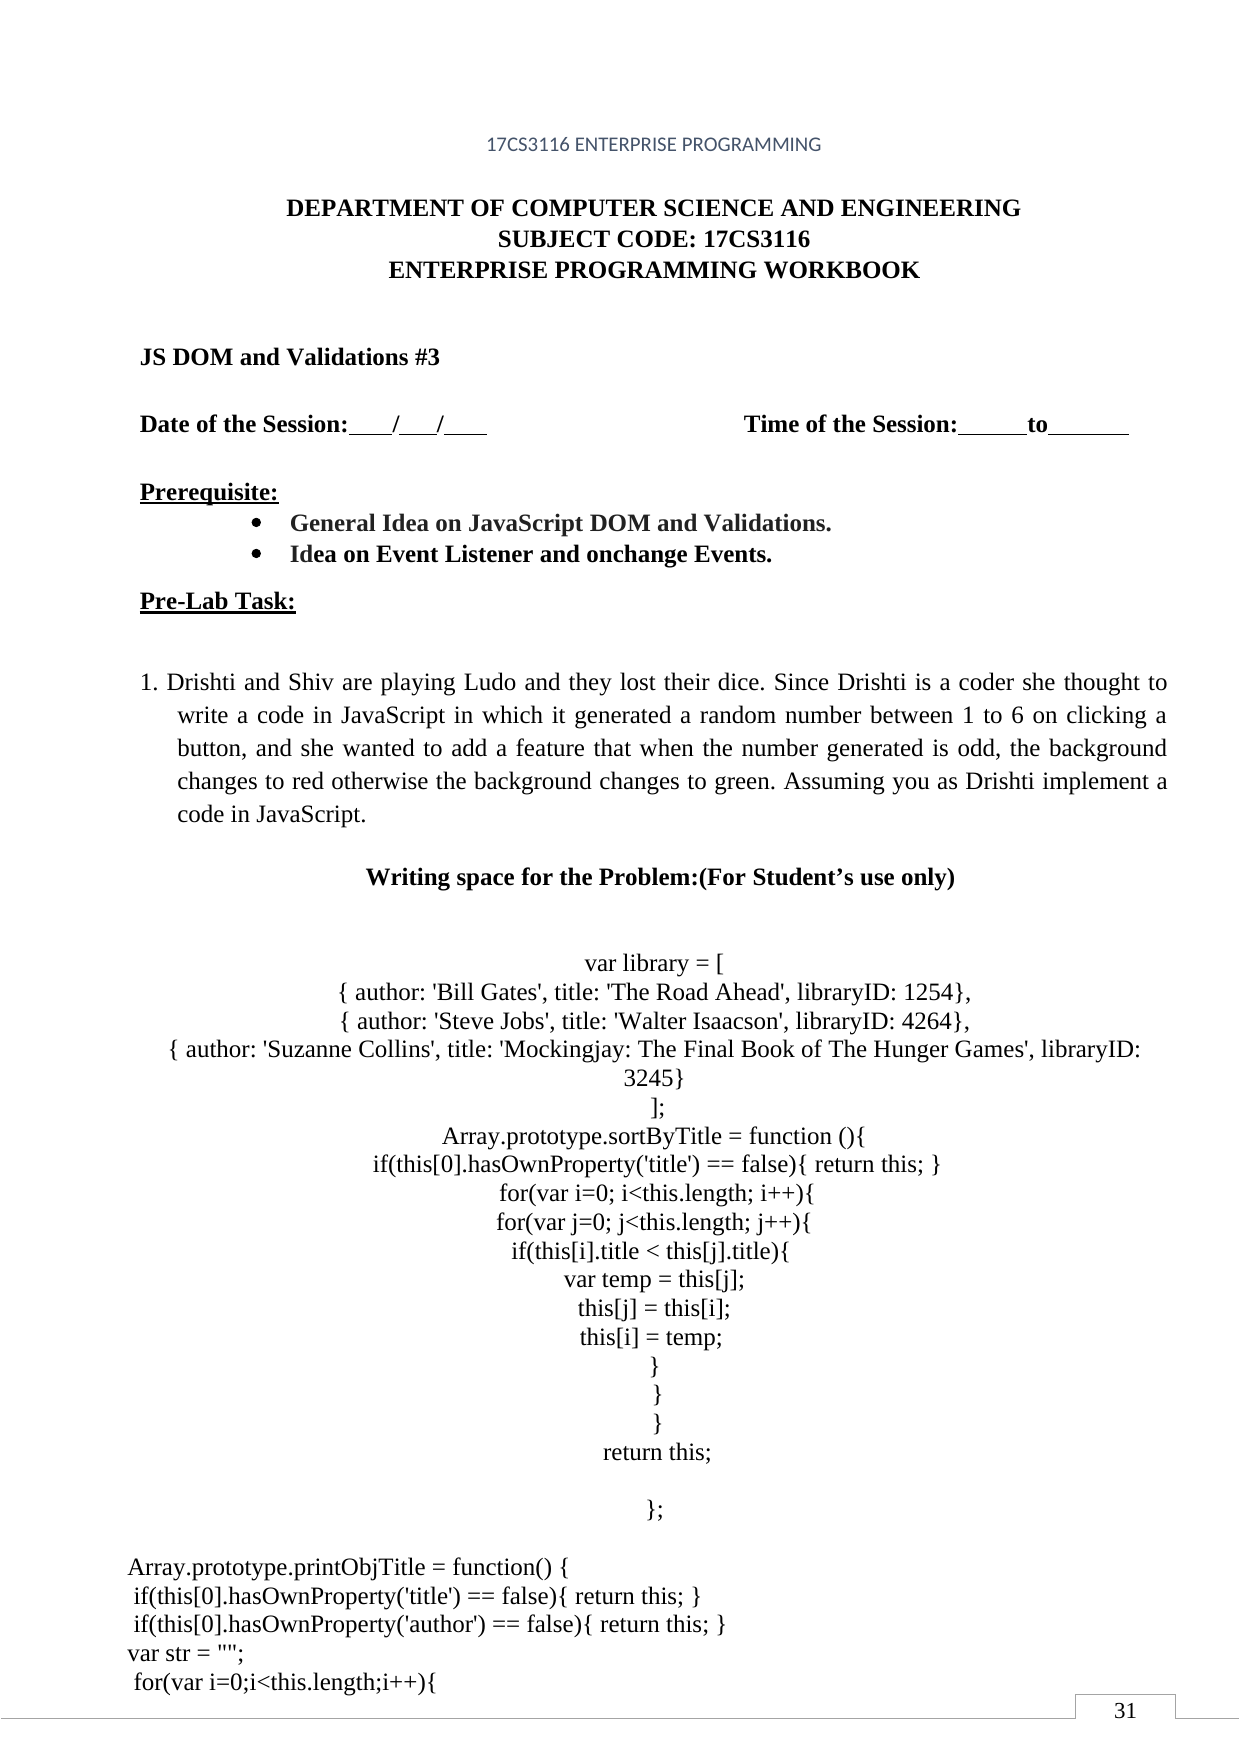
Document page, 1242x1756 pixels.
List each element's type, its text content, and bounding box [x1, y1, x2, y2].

text for(var i=0;i<this.length;i++){ [127, 1667, 1181, 1696]
text return this; [127, 1437, 1181, 1466]
text this[i] = temp; [127, 1322, 1181, 1351]
text if(this[0].hasOwnProperty('title') == false){ return this; } [127, 1149, 1181, 1178]
text { author: 'Bill Gates', title: 'The Road Ahead', libraryID: 1254}, [127, 977, 1181, 1006]
text ]; [127, 1092, 1181, 1121]
text 1. Drishti and Shiv are playing Ludo and they lost their dice. Since Drishti is a coder she thought to write a code in JavaScript in which it generated a random number between 1 to 6 on clicking a button, and she wanted to add a feature that when the number generated is odd, the background changes to red otherwise the background changes to green. Assuming you as Drishti implement a code in JavaScript. [139, 667, 1169, 828]
text for(var i=0; i<this.length; i++){ [127, 1178, 1181, 1207]
list Idea on Event Listener and onchange Events. [252, 539, 1181, 568]
text } [127, 1408, 1181, 1437]
text } [127, 1379, 1181, 1408]
subtitle JS DOM and Validations #3 [139, 342, 1181, 371]
text for(var j=0; j<this.length; j++){ [127, 1207, 1181, 1236]
text Writing space for the Problem:(For Student’s use only) [286, 862, 1034, 891]
text var library = [ [127, 948, 1181, 977]
text Array.prototype.printObjTitle = function() { [127, 1552, 1181, 1581]
text }; [127, 1494, 1181, 1523]
list General Idea on JavaScript DOM and Validations. [252, 508, 1181, 537]
text if(this[0].hasOwnProperty('title') == false){ return this; } [127, 1581, 1181, 1609]
text { author: 'Steve Jobs', title: 'Walter Isaacson', libraryID: 4264}, [127, 1006, 1181, 1034]
text DEPARTMENT OF COMPUTER SCIENCE AND ENGINEERING SUBJECT CODE: 17CS3116 [282, 193, 1026, 253]
text var str = ""; [127, 1638, 1181, 1667]
text } [127, 1351, 1181, 1379]
text 3245} [127, 1063, 1181, 1092]
text Date of the Session: / / Time of the Session: to [139, 409, 1181, 438]
text Array.prototype.sortByTitle = function (){ [127, 1121, 1181, 1149]
text var temp = this[j]; [127, 1264, 1181, 1293]
subtitle Pre-Lab Task: [139, 586, 1181, 615]
text ENTERPRISE PROGRAMMING WORKBOOK [282, 255, 1026, 284]
text if(this[0].hasOwnProperty('author') == false){ return this; } [127, 1609, 1181, 1638]
text Prerequisite: [139, 477, 1181, 505]
text { author: 'Suzanne Collins', title: 'Mockingjay: The Final Book of The Hunger Games', libraryID: [127, 1034, 1181, 1063]
text if(this[i].title < this[j].title){ [127, 1236, 1181, 1264]
text this[j] = this[i]; [127, 1293, 1181, 1322]
